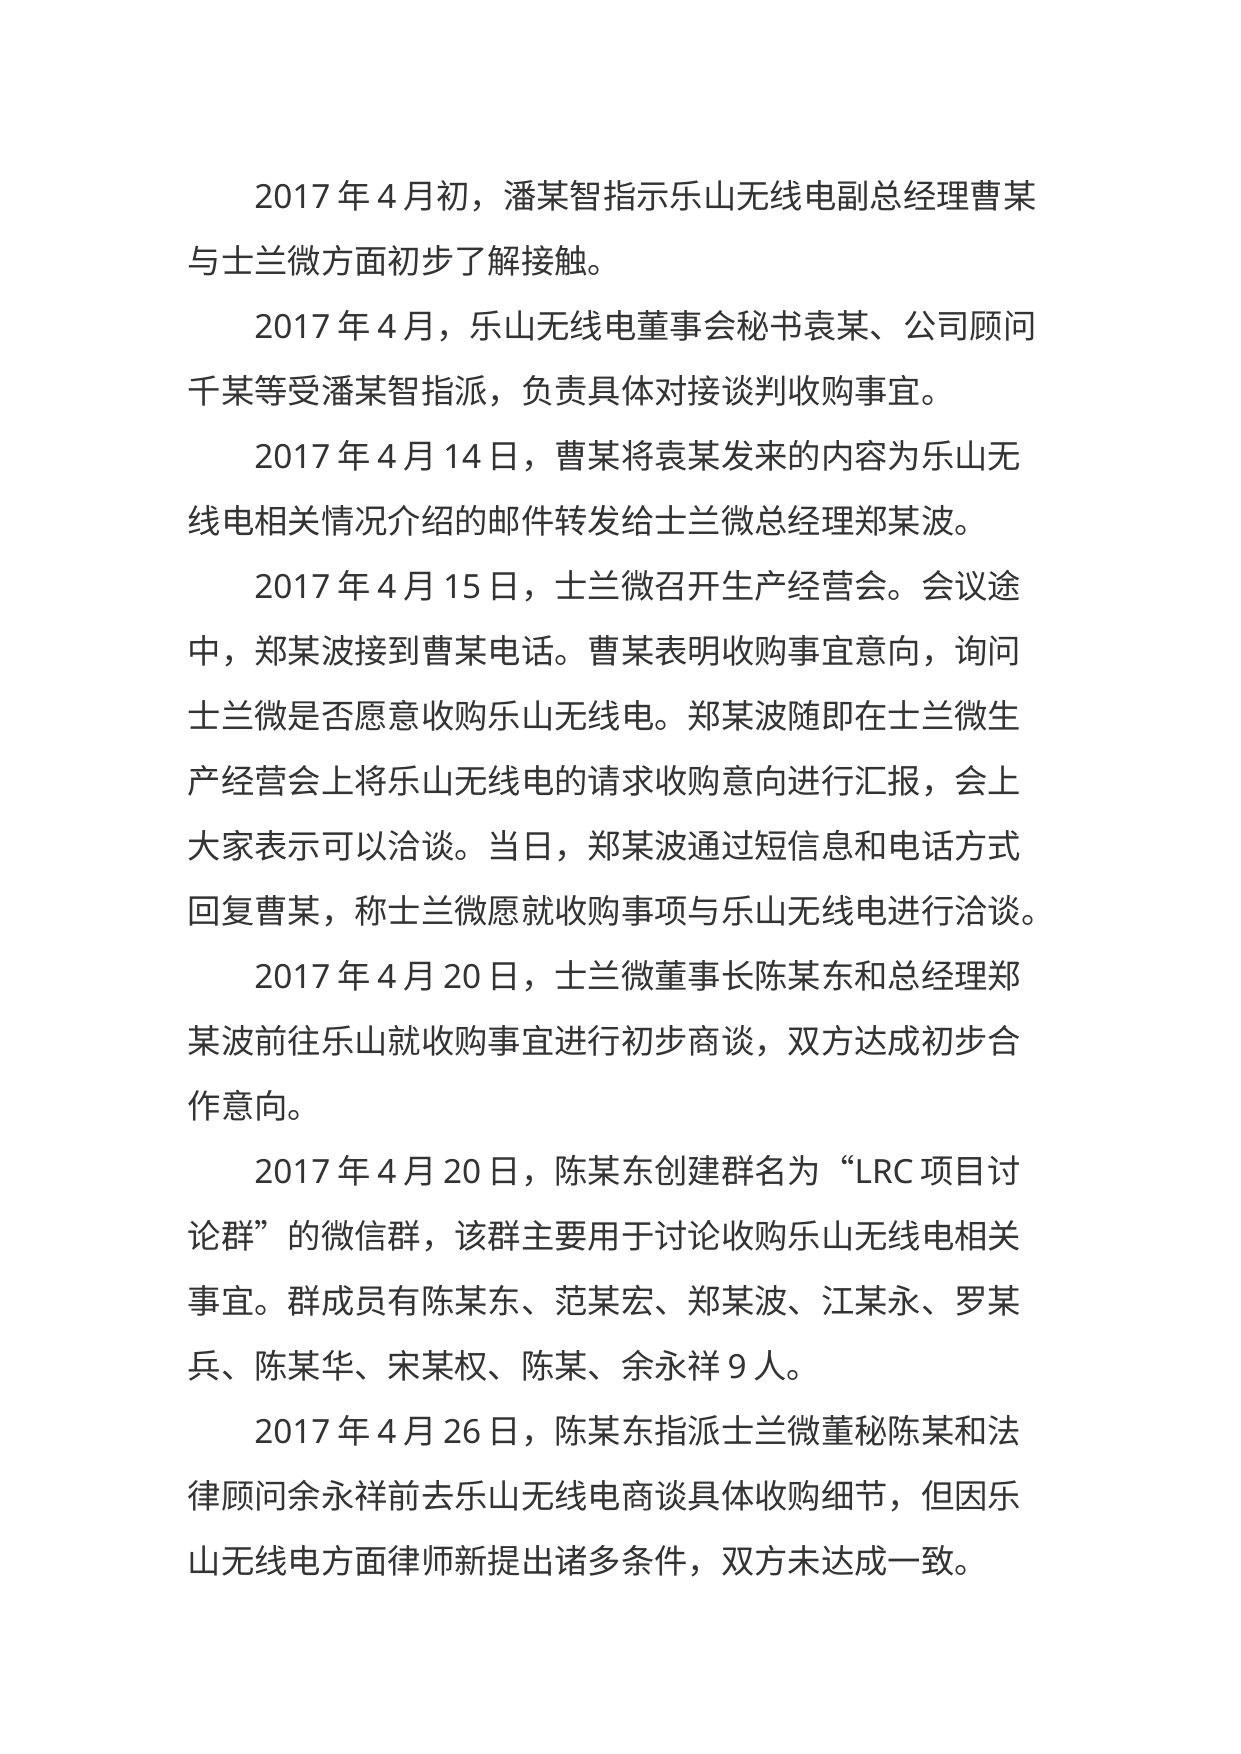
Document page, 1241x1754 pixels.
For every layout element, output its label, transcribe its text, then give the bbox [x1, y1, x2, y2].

text 2017年4月初，潘某智指示乐山无线电副总经理曹某与士兰微方面初步了解接触。 [187, 162, 1053, 292]
text 2017年4月20日，陈某东创建群名为“LRC项目讨论群”的微信群，该群主要用于讨论收购乐山无线电相关事宜。群成员有陈某东、范某宏、郑某波、江某永、罗某兵、陈某华、宋某权、陈某、余永祥9人。 [187, 1137, 1053, 1397]
text 2017年4月，乐山无线电董事会秘书袁某、公司顾问千某等受潘某智指派，负责具体对接谈判收购事宜。 [187, 292, 1053, 422]
text 2017年4月26日，陈某东指派士兰微董秘陈某和法律顾问余永祥前去乐山无线电商谈具体收购细节，但因乐山无线电方面律师新提出诸多条件，双方未达成一致。 [187, 1397, 1053, 1592]
text 2017年4月14日，曹某将袁某发来的内容为乐山无线电相关情况介绍的邮件转发给士兰微总经理郑某波。 [187, 422, 1053, 552]
text 2017年4月15日，士兰微召开生产经营会。会议途中，郑某波接到曹某电话。曹某表明收购事宜意向，询问士兰微是否愿意收购乐山无线电。郑某波随即在士兰微生产经营会上将乐山无线电的请求收购意向进行汇报，会上大家表示可以洽谈。当日，郑某波通过短信息和电话方式回复曹某，称士兰微愿就收购事项与乐山无线电进行洽谈。 [187, 552, 1053, 942]
text 2017年4月20日，士兰微董事长陈某东和总经理郑某波前往乐山就收购事宜进行初步商谈，双方达成初步合作意向。 [187, 942, 1053, 1137]
